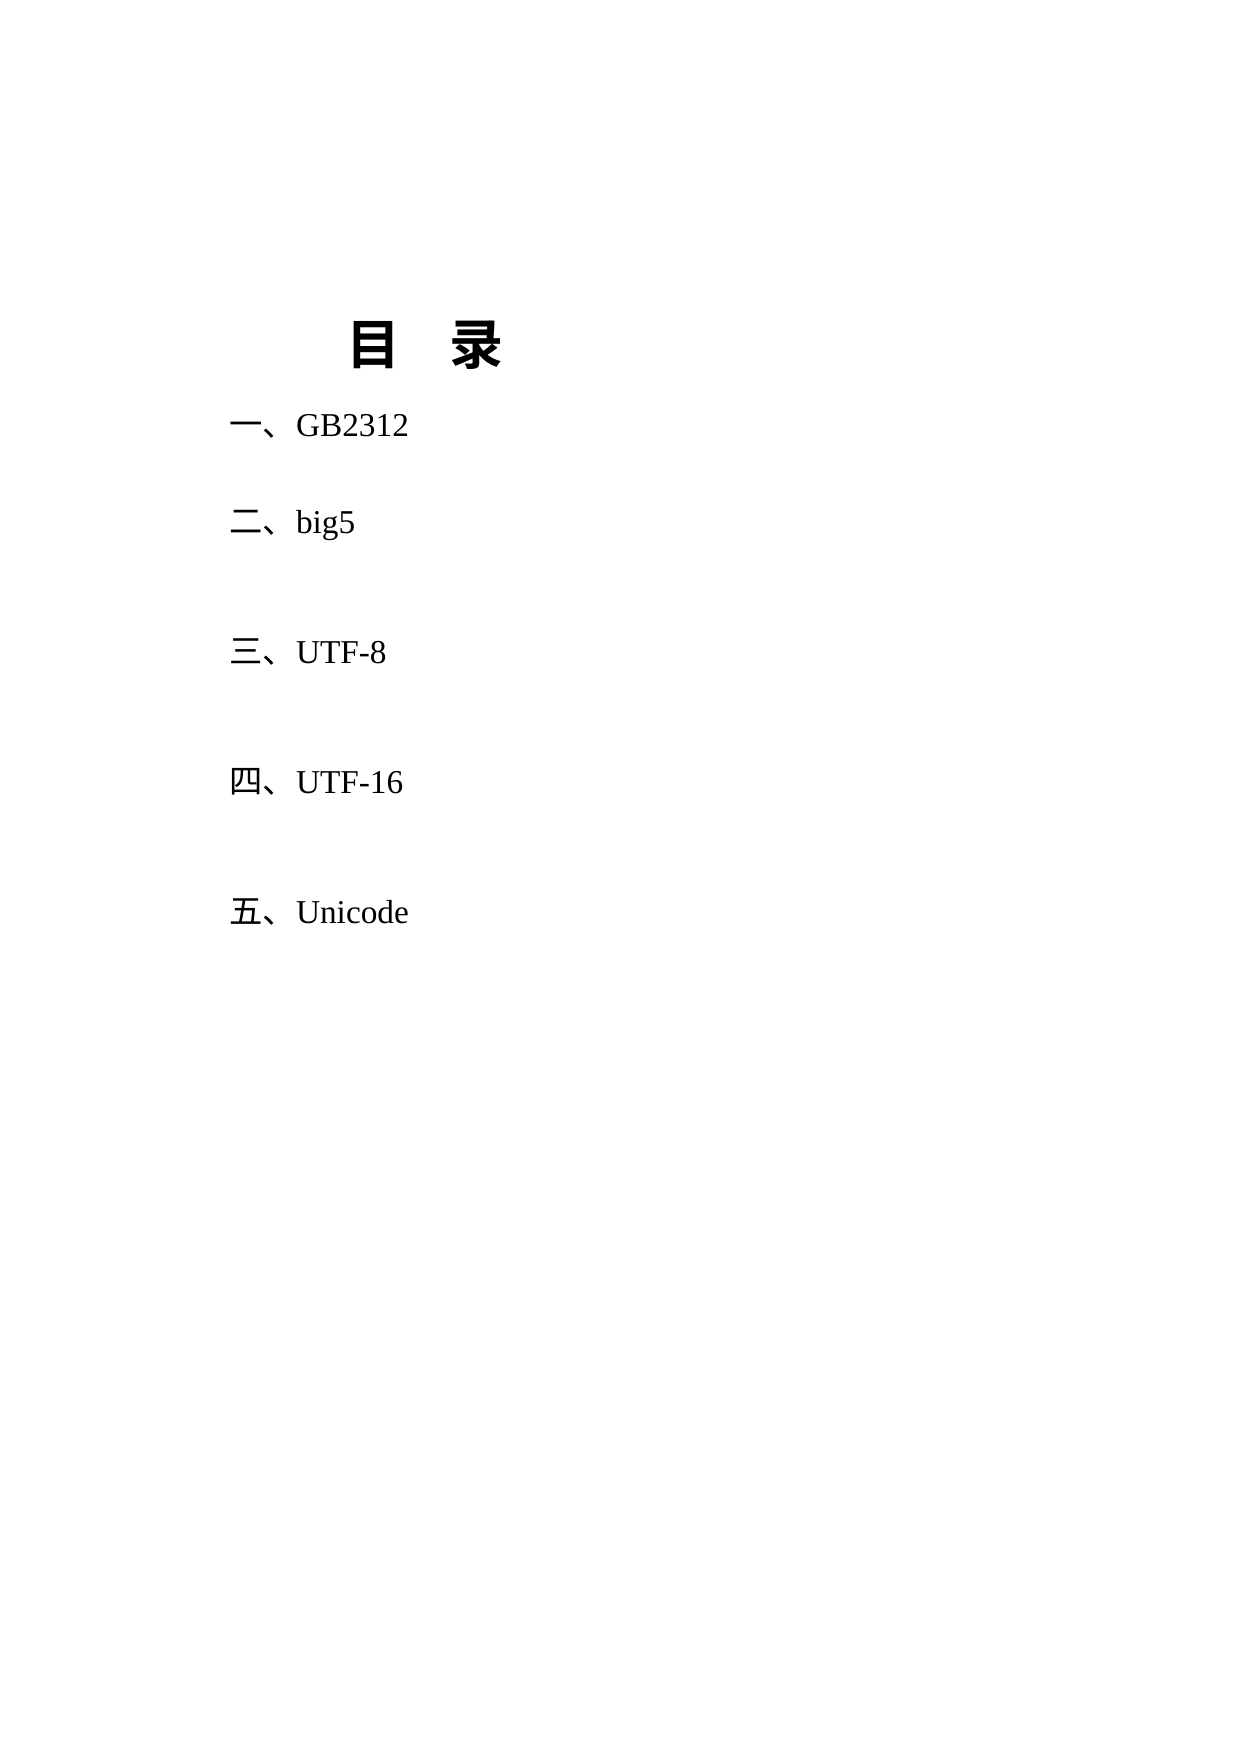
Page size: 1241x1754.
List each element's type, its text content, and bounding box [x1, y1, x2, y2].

text 三、UTF-8 [187, 617, 1053, 682]
text 二、big5 [187, 487, 1053, 552]
text 一、GB2312 [187, 389, 1053, 454]
text 五、Unicode [187, 877, 1053, 942]
text 四、UTF-16 [187, 747, 1053, 812]
text 目 录 [187, 292, 1053, 389]
